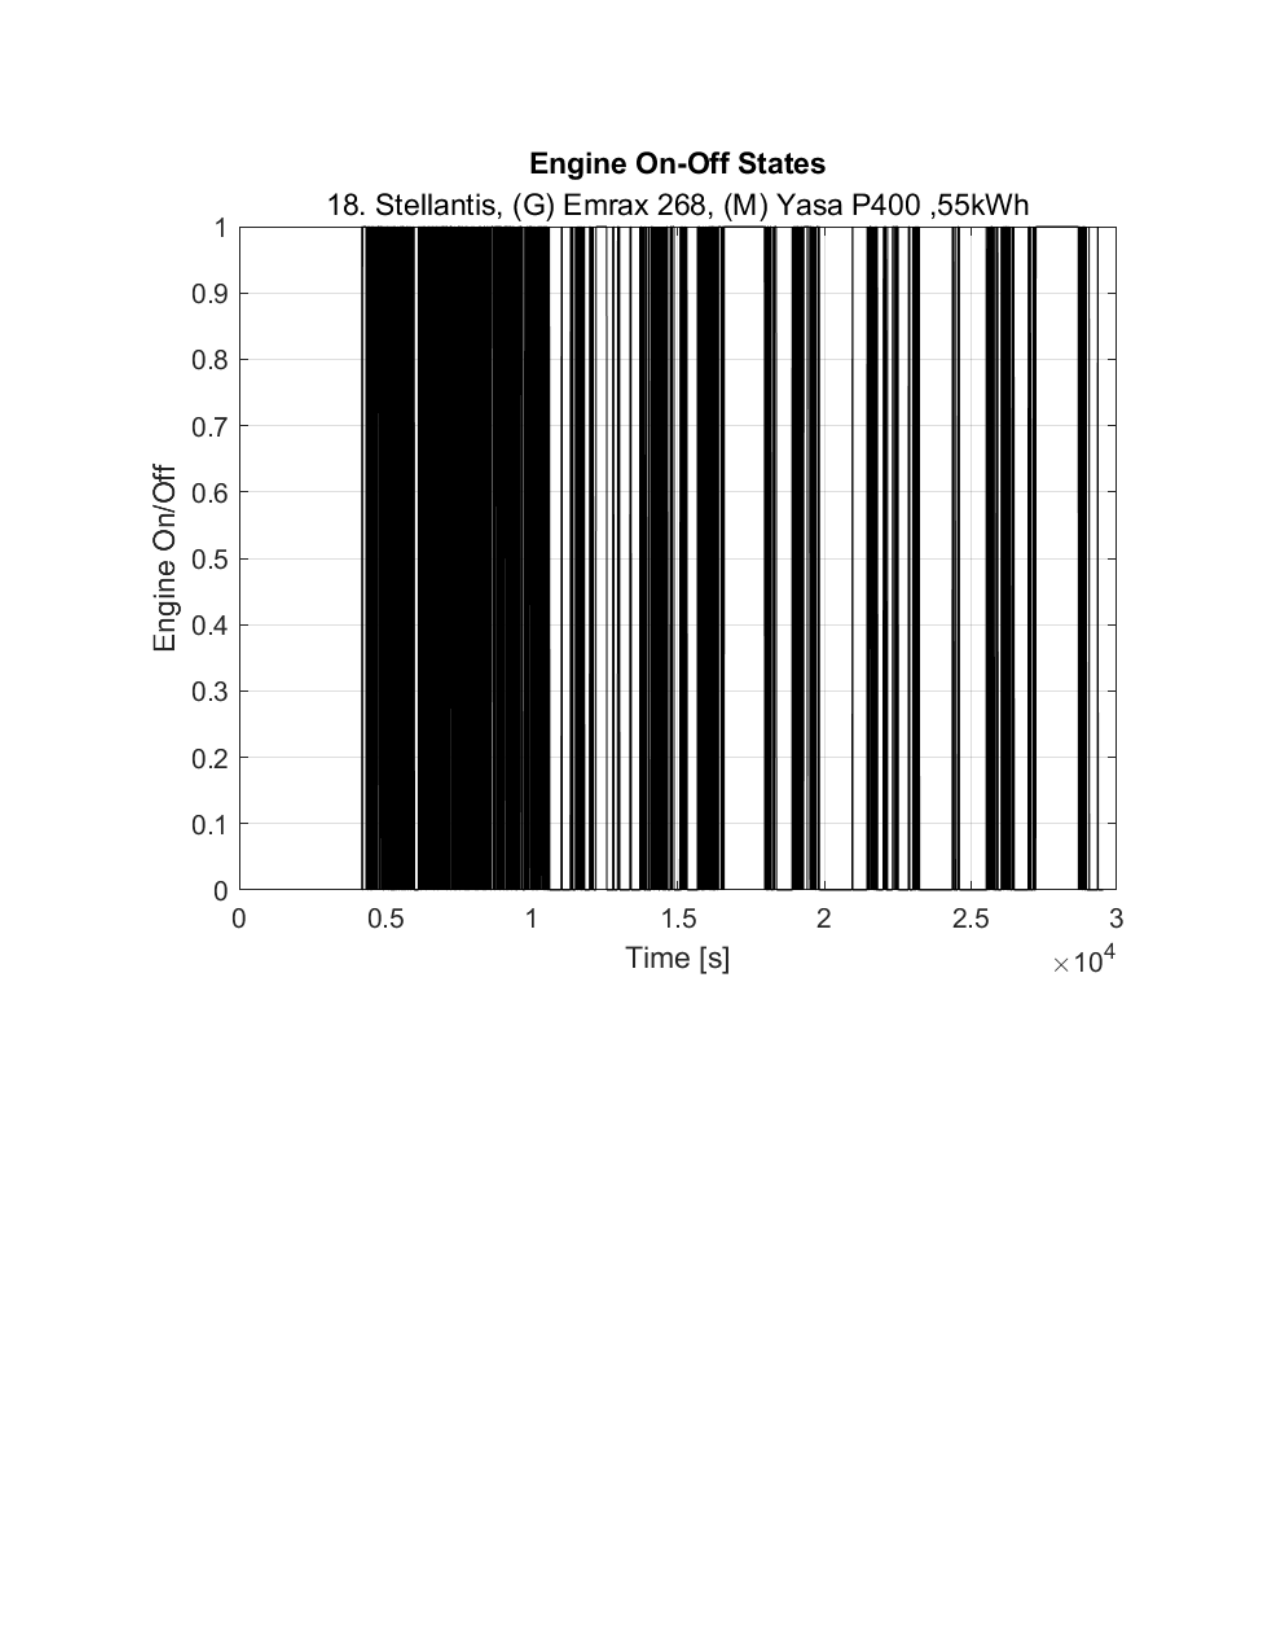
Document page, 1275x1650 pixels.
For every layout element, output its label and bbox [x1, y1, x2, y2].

picture [150, 150, 1125, 977]
